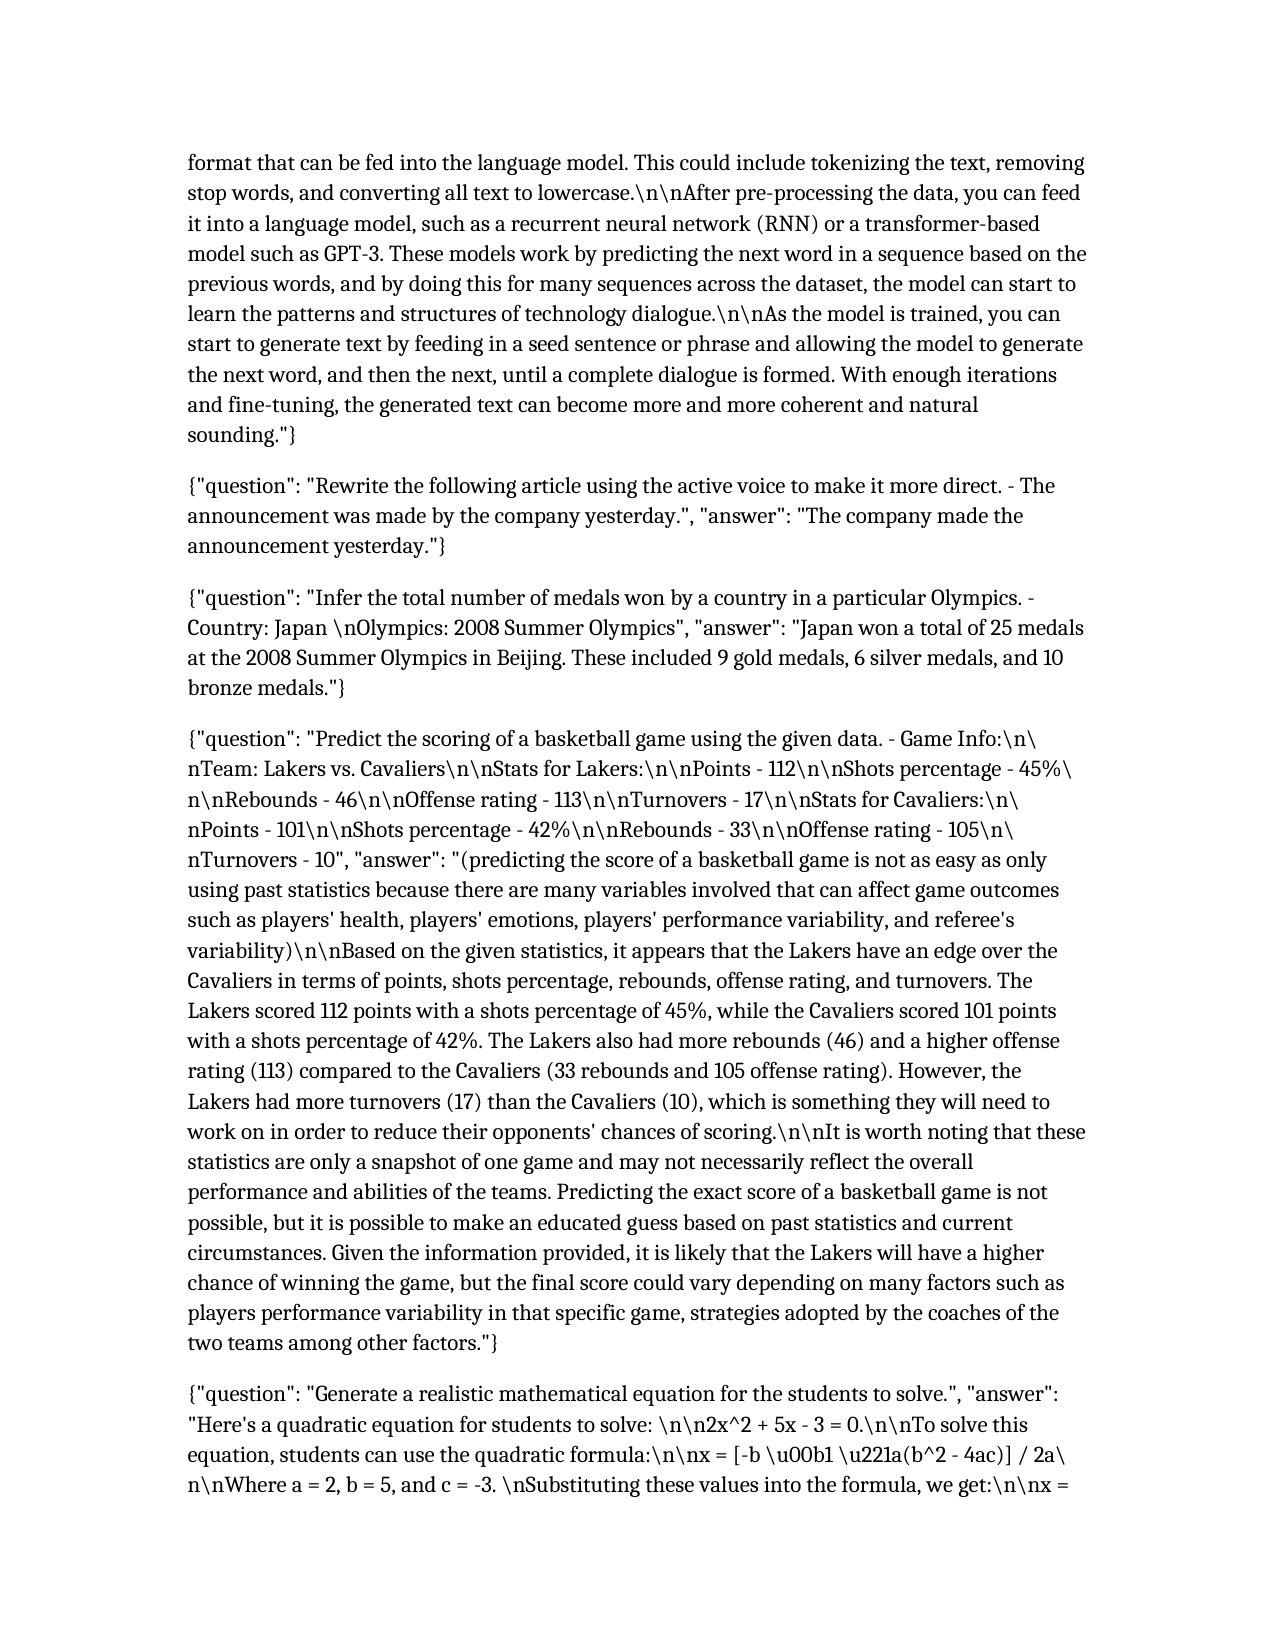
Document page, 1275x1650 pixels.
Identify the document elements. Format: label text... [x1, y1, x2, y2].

text {"question": "Predict the scoring of a basketball game using the given data. - Game Info:\n\nTeam: Lakers vs. Cavaliers\n\nStats for Lakers:\n\nPoints - 112\n\nShots percentage - 45%\n\nRebounds - 46\n\nOffense rating - 113\n\nTurnovers - 17\n\nStats for Cavaliers:\n\nPoints - 101\n\nShots percentage - 42%\n\nRebounds - 33\n\nOffense rating - 105\n\nTurnovers - 10", "answer": "(predicting the score of a basketball game is not as easy as only using past statistics because there are many variables involved that can affect game outcomes such as players' health, players' emotions, players' performance variability, and referee's variability)\n\nBased on the given statistics, it appears that the Lakers have an edge over the Cavaliers in terms of points, shots percentage, rebounds, offense rating, and turnovers. The Lakers scored 112 points with a shots percentage of 45%, while the Cavaliers scored 101 points with a shots percentage of 42%. The Lakers also had more rebounds (46) and a higher offense rating (113) compared to the Cavaliers (33 rebounds and 105 offense rating). However, the Lakers had more turnovers (17) than the Cavaliers (10), which is something they will need to work on in order to reduce their opponents' chances of scoring.\n\nIt is worth noting that these statistics are only a snapshot of one game and may not necessarily reflect the overall performance and abilities of the teams. Predicting the exact score of a basketball game is not possible, but it is possible to make an educated guess based on past statistics and current circumstances. Given the information provided, it is likely that the Lakers will have a higher chance of winning the game, but the final score could vary depending on many factors such as players performance variability in that specific game, strategies adopted by the coaches of the two teams among other factors."} [187, 726, 1087, 1357]
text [187, 1381, 1087, 1498]
text {"question": "Rewrite the following article using the active voice to make it more direct. - The announcement was made by the company yesterday.", "answer": "The company made the announcement yesterday."} [187, 473, 1087, 560]
text {"question": "Infer the total number of medals won by a country in a particular Olympics. - Country: Japan \nOlympics: 2008 Summer Olympics", "answer": "Japan won a total of 25 medals at the 2008 Summer Olympics in Beijing. These included 9 gold medals, 6 silver medals, and 10 bronze medals."} [187, 584, 1087, 701]
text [187, 150, 1087, 448]
